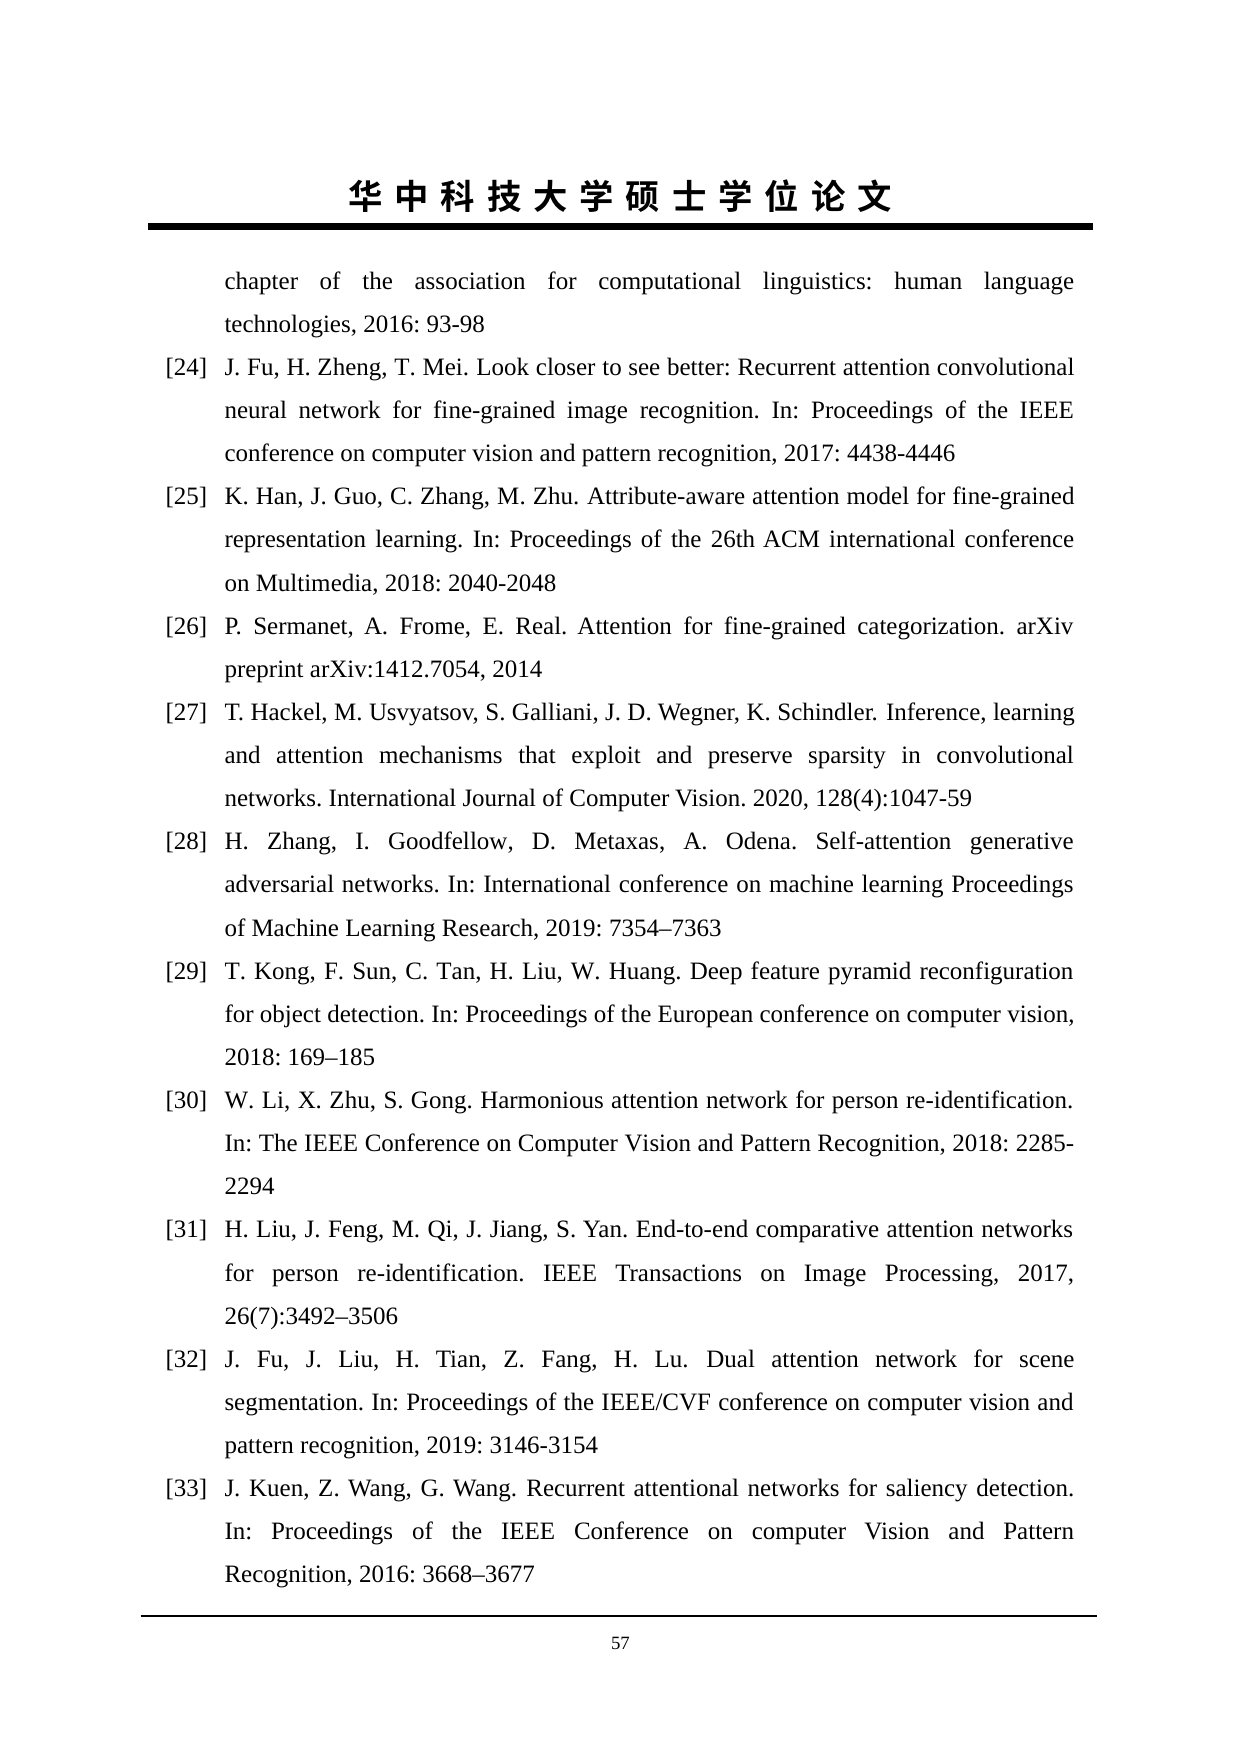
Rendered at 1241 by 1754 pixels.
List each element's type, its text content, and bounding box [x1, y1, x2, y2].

text [25] K. Han, J. Guo, C. Zhang, M. Zhu. Attribute-aware attention model for fine-grained representation learning. In: Proceedings of the 26th ACM international conference on Multimedia, 2018: 2040-2048 [165, 481, 1075, 596]
text [30] W. Li, X. Zhu, S. Gong. Harmonious attention network for person re-identification. In: The IEEE Conference on Computer Vision and Pattern Recognition, 2018: 2285-2294 [165, 1085, 1075, 1200]
text [33] J. Kuen, Z. Wang, G. Wang. Recurrent attentional networks for saliency detection. In: Proceedings of the IEEE Conference on computer Vision and Pattern Recognition, 2016: 3668–3677 [165, 1473, 1075, 1588]
text [24] J. Fu, H. Zheng, T. Mei. Look closer to see better: Recurrent attention convolutional neural network for fine-grained image recognition. In: Proceedings of the IEEE conference on computer vision and pattern recognition, 2017: 4438-4446 [165, 352, 1075, 467]
text [27] T. Hackel, M. Usvyatsov, S. Galliani, J. D. Wegner, K. Schindler. Inference, learning and attention mechanisms that exploit and preserve sparsity in convolutional networks. International Journal of Computer Vision. 2020, 128(4):1047-59 [165, 697, 1075, 812]
text [26] P. Sermanet, A. Frome, E. Real. Attention for fine-grained categorization. arXiv preprint arXiv:1412.7054, 2014 [165, 611, 1075, 683]
text [28] H. Zhang, I. Goodfellow, D. Metaxas, A. Odena. Self-attention generative adversarial networks. In: International conference on machine learning Proceedings of Machine Learning Research, 2019: 7354–7363 [165, 826, 1075, 941]
text [31] H. Liu, J. Feng, M. Qi, J. Jiang, S. Yan. End-to-end comparative attention networks for person re-identification. IEEE Transactions on Image Processing, 2017, 26(7):3492–3506 [165, 1214, 1075, 1329]
text [29] T. Kong, F. Sun, C. Tan, H. Liu, W. Huang. Deep feature pyramid reconfiguration for object detection. In: Proceedings of the European conference on computer vision, 2018: 169–185 [165, 956, 1075, 1071]
text [32] J. Fu, J. Liu, H. Tian, Z. Fang, H. Lu. Dual attention network for scene segmentation. In: Proceedings of the IEEE/CVF conference on computer vision and pattern recognition, 2019: 3146-3154 [165, 1344, 1075, 1459]
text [165, 266, 1075, 338]
